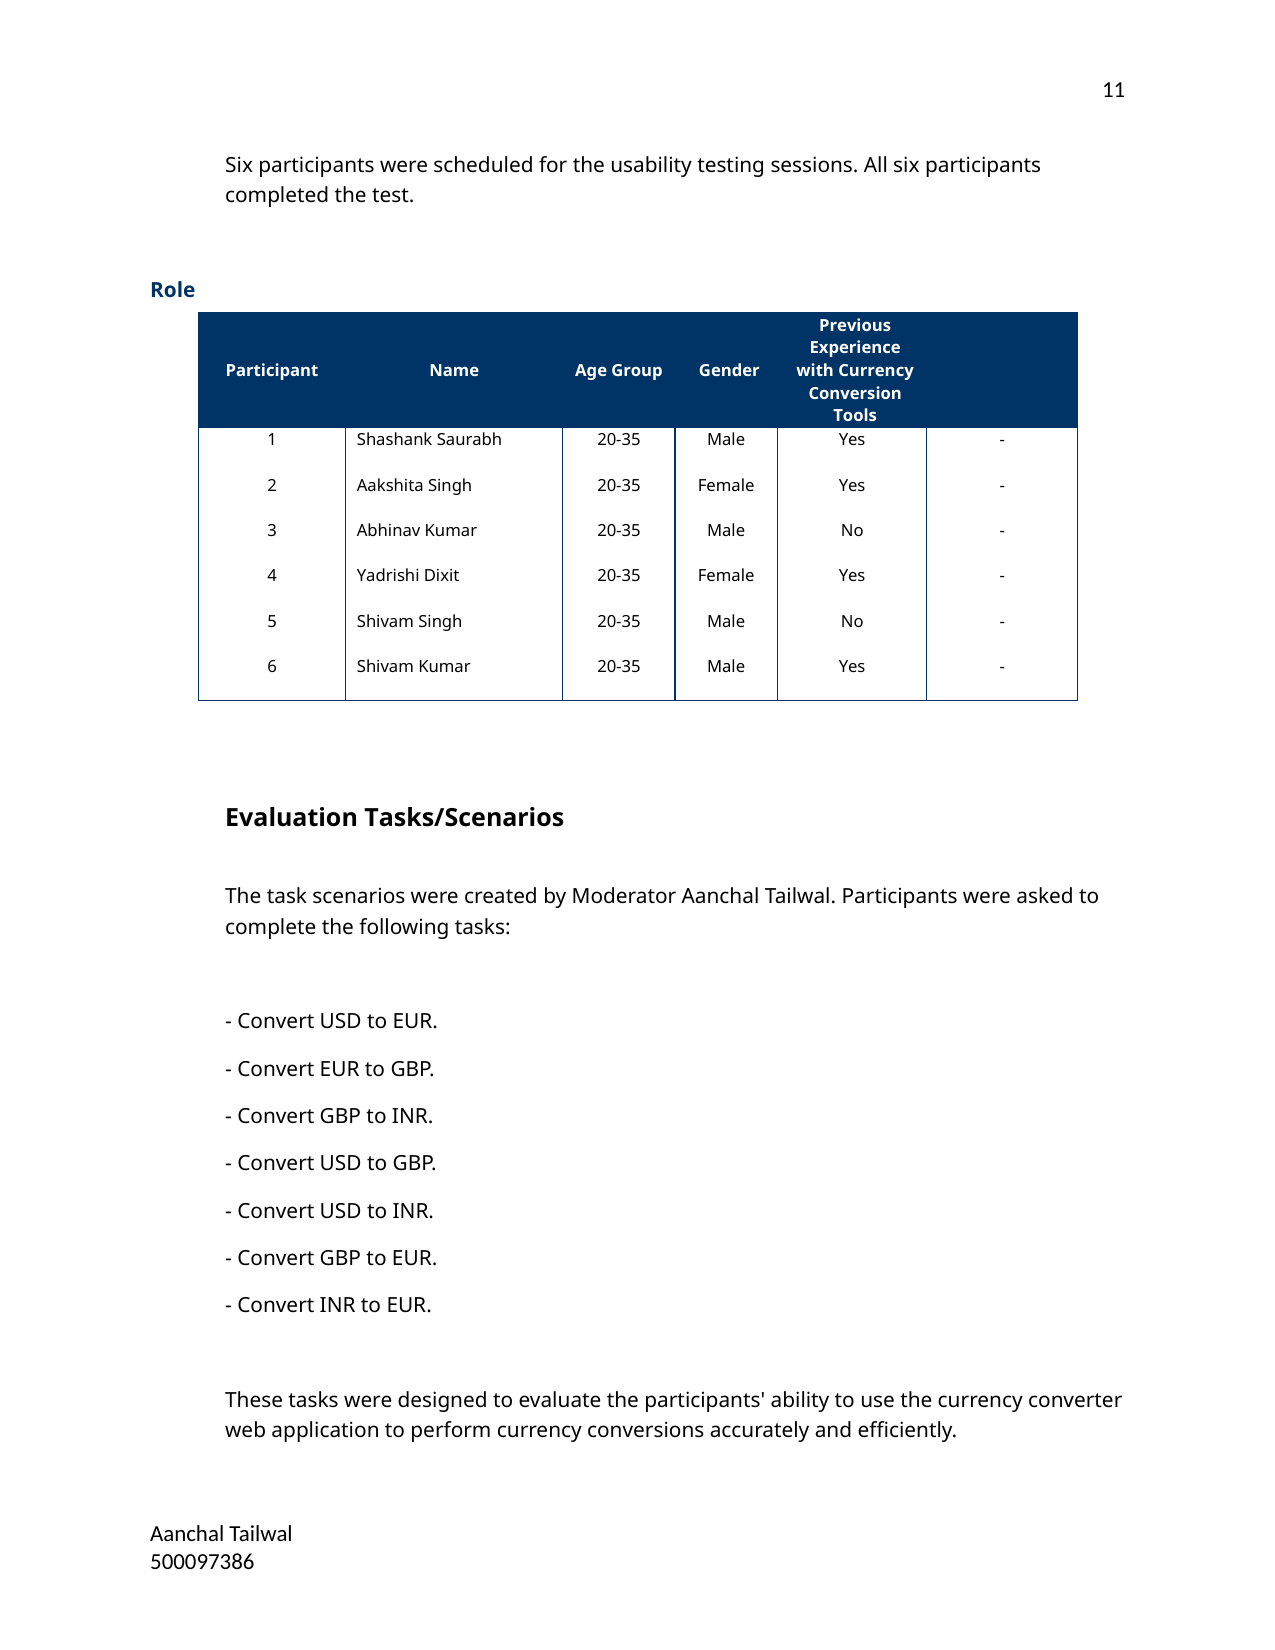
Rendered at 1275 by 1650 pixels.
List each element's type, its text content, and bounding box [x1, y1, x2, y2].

table_cell 20-35 20-35 20-35 20-35 20-35 20-35 [563, 428, 674, 700]
text These tasks were designed to evaluate the participants' ability to use the currency converter web application to perform currency conversions accurately and efficiently. [225, 1385, 1125, 1444]
text - Convert USD to GBP. [225, 1148, 1125, 1177]
text - Convert INR to EUR. [225, 1290, 1125, 1319]
text - Convert USD to EUR. [225, 1007, 1125, 1035]
table_header Name [346, 313, 562, 427]
text The task scenarios were created by Moderator Aanchal Tailwal. Participants were asked to complete the following tasks: [225, 881, 1125, 940]
table_cell Male Female Male Female Male Male [676, 428, 777, 700]
table_header [927, 313, 1077, 427]
table_header Previous Experience with Currency Conversion Tools [784, 313, 926, 427]
table_header Age Group [563, 313, 674, 427]
subtitle Evaluation Tasks/Scenarios [225, 800, 1125, 834]
table_header Gender [676, 313, 783, 427]
text - Convert GBP to INR. [225, 1101, 1125, 1129]
text Role [150, 275, 1125, 304]
text Six participants were scheduled for the usability testing sessions. All six participants completed the test. [225, 150, 1125, 209]
table_cell Yes Yes No Yes No Yes [778, 428, 926, 700]
table_header Participant [199, 313, 345, 427]
text - Convert USD to INR. [225, 1196, 1125, 1224]
text - Convert EUR to GBP. [225, 1054, 1125, 1082]
table_cell 1 2 3 4 5 6 [199, 428, 345, 700]
text - Convert GBP to EUR. [225, 1243, 1125, 1271]
table_cell - - - - - - [927, 428, 1077, 700]
table_cell Shashank Saurabh Aakshita Singh Abhinav Kumar Yadrishi Dixit Shivam Singh Shivam Kumar [346, 428, 562, 700]
